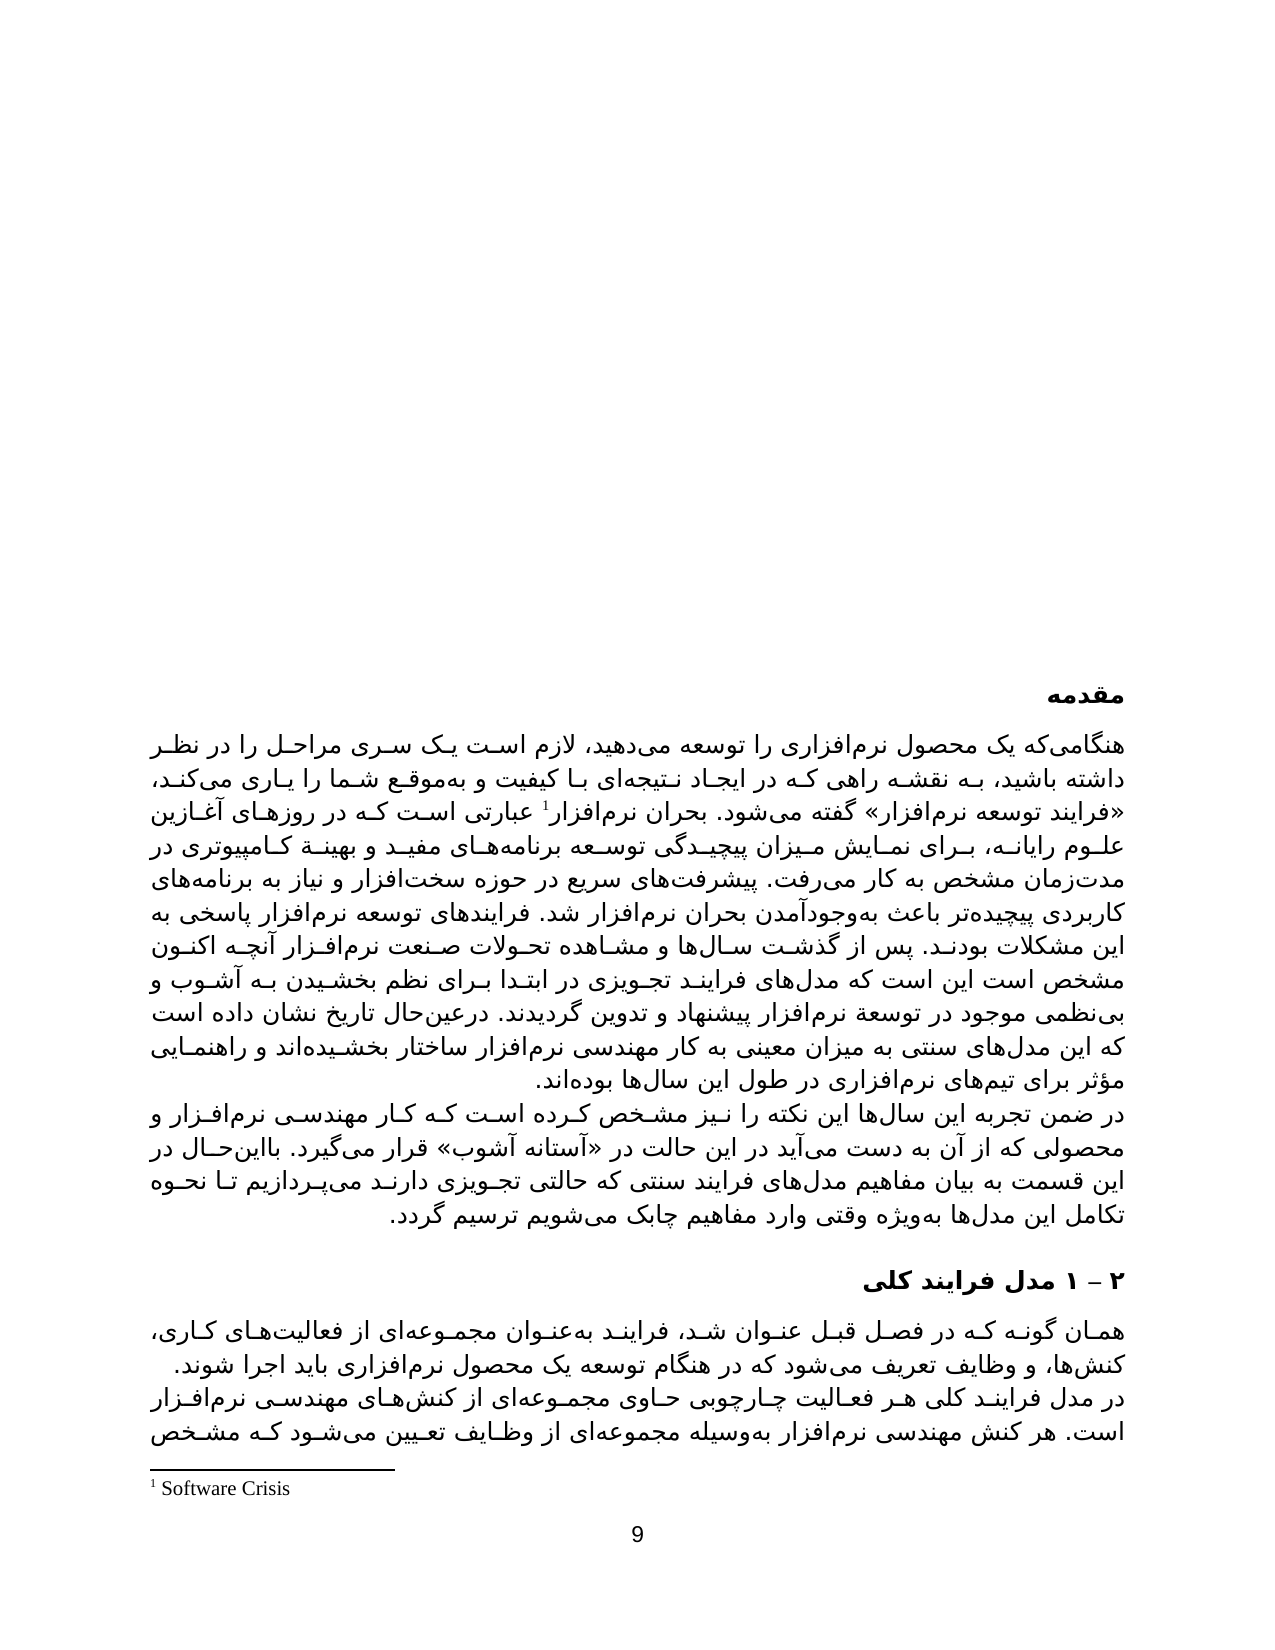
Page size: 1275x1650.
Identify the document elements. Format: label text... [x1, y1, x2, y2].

subtitle ۲ – ۱ مدل فرایند کلی [150, 1266, 1125, 1296]
text هنگامی‌که یک محصول نرم‌افزاری را توسعه می‌دهید، لازم است یک سری مراحل را در نظر داشته باشید، به نقشه راهی که در ایجاد نتیجه‌ای با کیفیت و به‌موقع شما را یاری می‌کند، «فرایند توسعه نرم‌افزار» گفته می‌شود. بحران نرم‌افزار عبارتی است که در روزهای آغازین علوم رایانه، برای نمایش میزان پیچیدگی توسعه برنامه‌های مفید و بهینة کامپیوتری در مدت‌زمان مشخص به کار می‌رفت. پیشرفت‌های سریع در حوزه سخت‌افزار و نیاز به برنامه‌های کاربردی پیچیده‌تر باعث به‌وجودآمدن بحران نرم‌افزار شد. فرایندهای توسعه نرم‌افزار پاسخی به این مشکلات بودند. پس از گذشت سال‌ها و مشاهده تحولات صنعت نرم‌افزار آنچه اکنون مشخص است این است که مدل‌های فرایند تجویزی در ابتدا برای نظم بخشیدن به آشوب و بی‌نظمی موجود در توسعة نرم‌افزار پیشنهاد و تدوین گردیدند. درعین‌حال تاریخ نشان داده است که این مدل‌های سنتی به میزان معینی به کار مهندسی نرم‌افزار ساختار بخشیده‌اند و راهنمایی مؤثر برای تیم‌های نرم‌افزاری در طول این سال‌ها بوده‌اند. [150, 730, 1125, 1095]
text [150, 1384, 1125, 1446]
text همان گونه که در فصل قبل عنوان شد، فرایند به‌عنوان مجموعه‌ای از فعالیت‌های کاری، کنش‌ها، و وظایف تعریف می‌شود که در هنگام توسعه یک محصول نرم‌افزاری باید اجرا شوند. [150, 1317, 1125, 1379]
text در ضمن تجربه این سال‌ها این نکته را نیز مشخص کرده است که کار مهندسی نرم‌افزار و محصولی که از آن به دست می‌آید در این حالت در «آستانه آشوب» قرار می‌گیرد. بااین‌حال در این قسمت به بیان مفاهیم مدل‌های فرایند سنتی که حالتی تجویزی دارند می‌پردازیم تا نحوه تکامل این مدل‌ها به‌ویژه وقتی وارد مفاهیم چابک می‌شویم ترسیم گردد. [150, 1099, 1125, 1229]
subtitle مقدمه [150, 680, 1125, 709]
